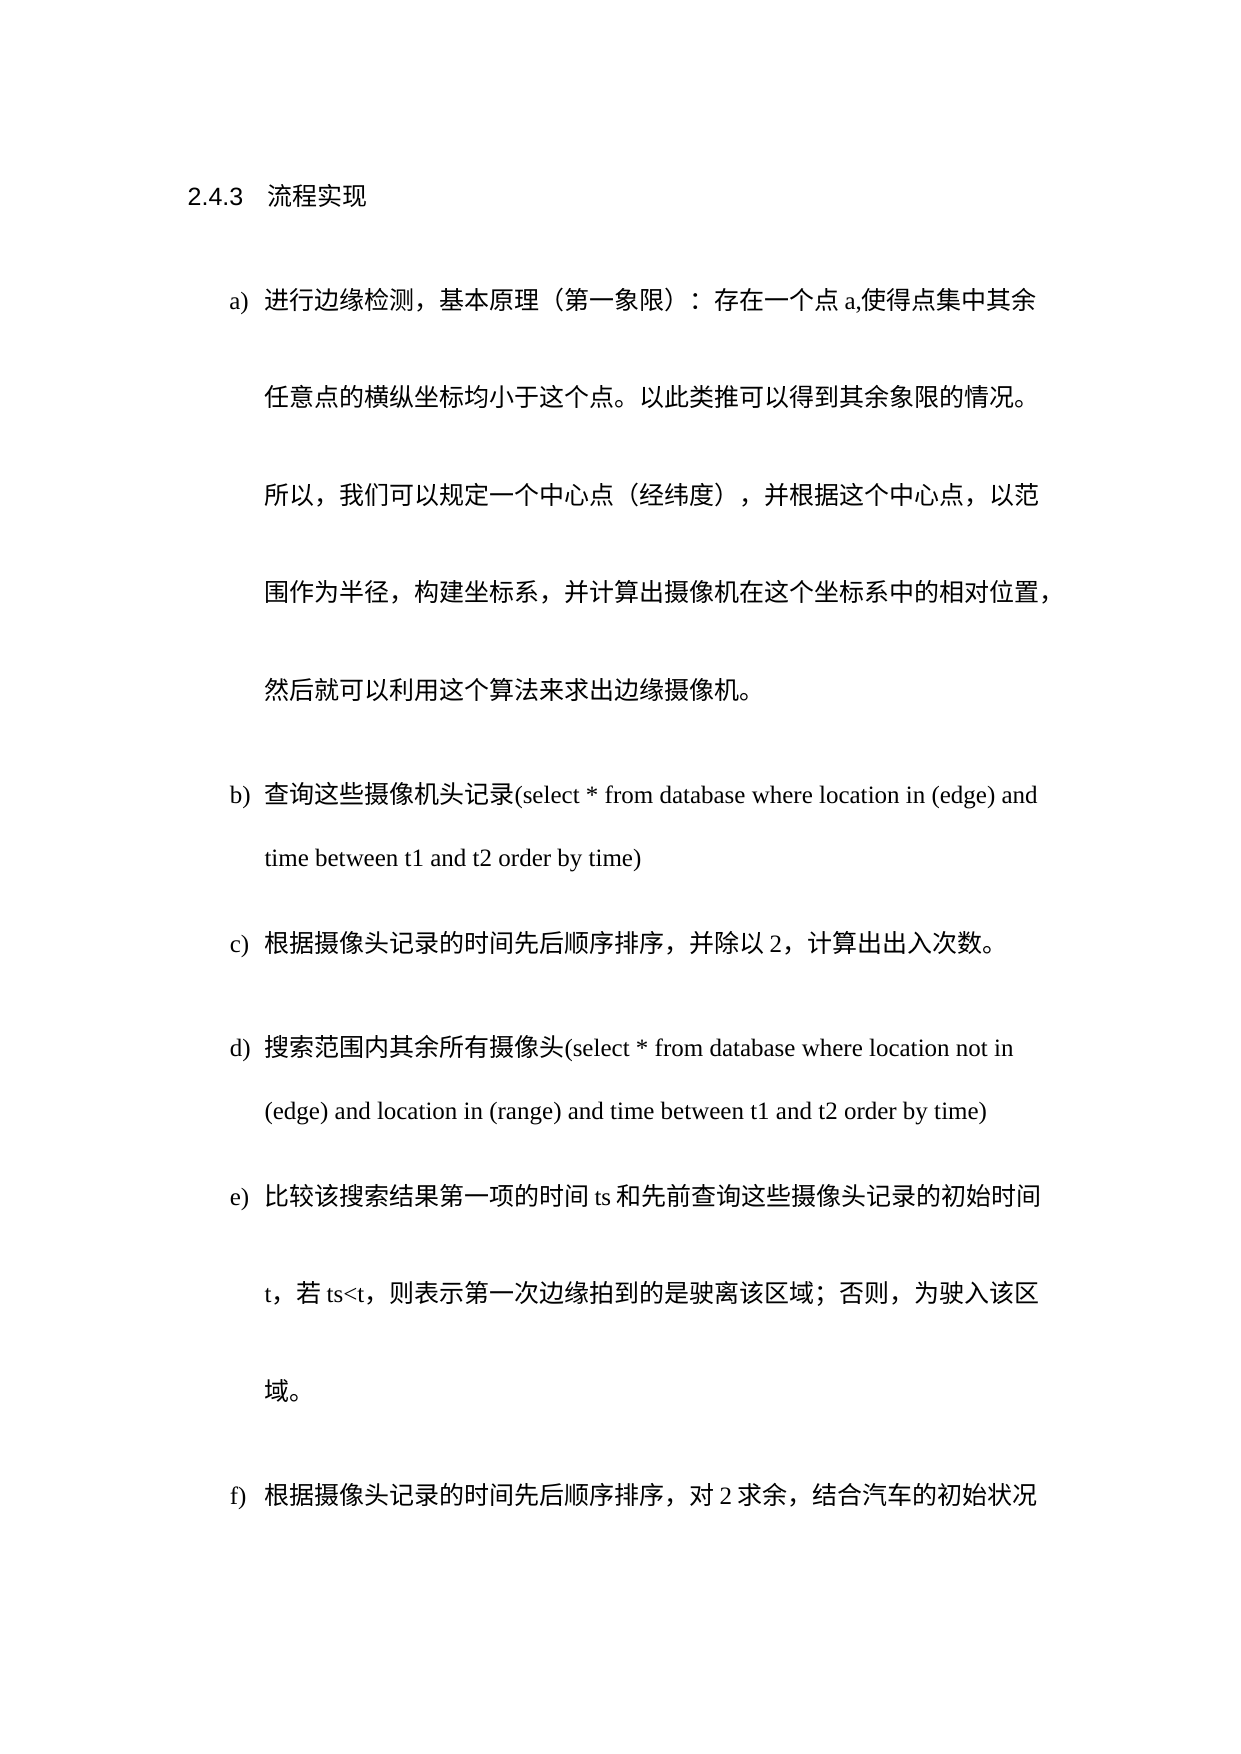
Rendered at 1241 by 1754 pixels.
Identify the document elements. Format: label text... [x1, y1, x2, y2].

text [229, 1461, 1053, 1526]
text 搜索范围内其余所有摄像头(select * from database where location not in (edge) and location in (range) and time between t1 and t2 order by time) [229, 1013, 1053, 1127]
text 根据摄像头记录的时间先后顺序排序，并除以2，计算出出入次数。 [229, 909, 1053, 974]
text 查询这些摄像机头记录(select * from database where location in (edge) and time between t1 and t2 order by time) [229, 760, 1053, 874]
list 进行边缘检测，基本原理（第一象限）：存在一个点a,使得点集中其余任意点的横纵坐标均小于这个点。以此类推可以得到其余象限的情况。所以，我们可以规定一个中心点（经纬度），并根据这个中心点，以范围作为半径，构建坐标系，并计算出摄像机在这个坐标系中的相对位置，然后就可以利用这个算法来求出边缘摄像机。 [229, 266, 1053, 721]
text 比较该搜索结果第一项的时间ts和先前查询这些摄像头记录的初始时间t，若ts<t，则表示第一次边缘拍到的是驶离该区域；否则，为驶入该区域。 [229, 1162, 1053, 1422]
text 流程实现 [187, 162, 1053, 227]
